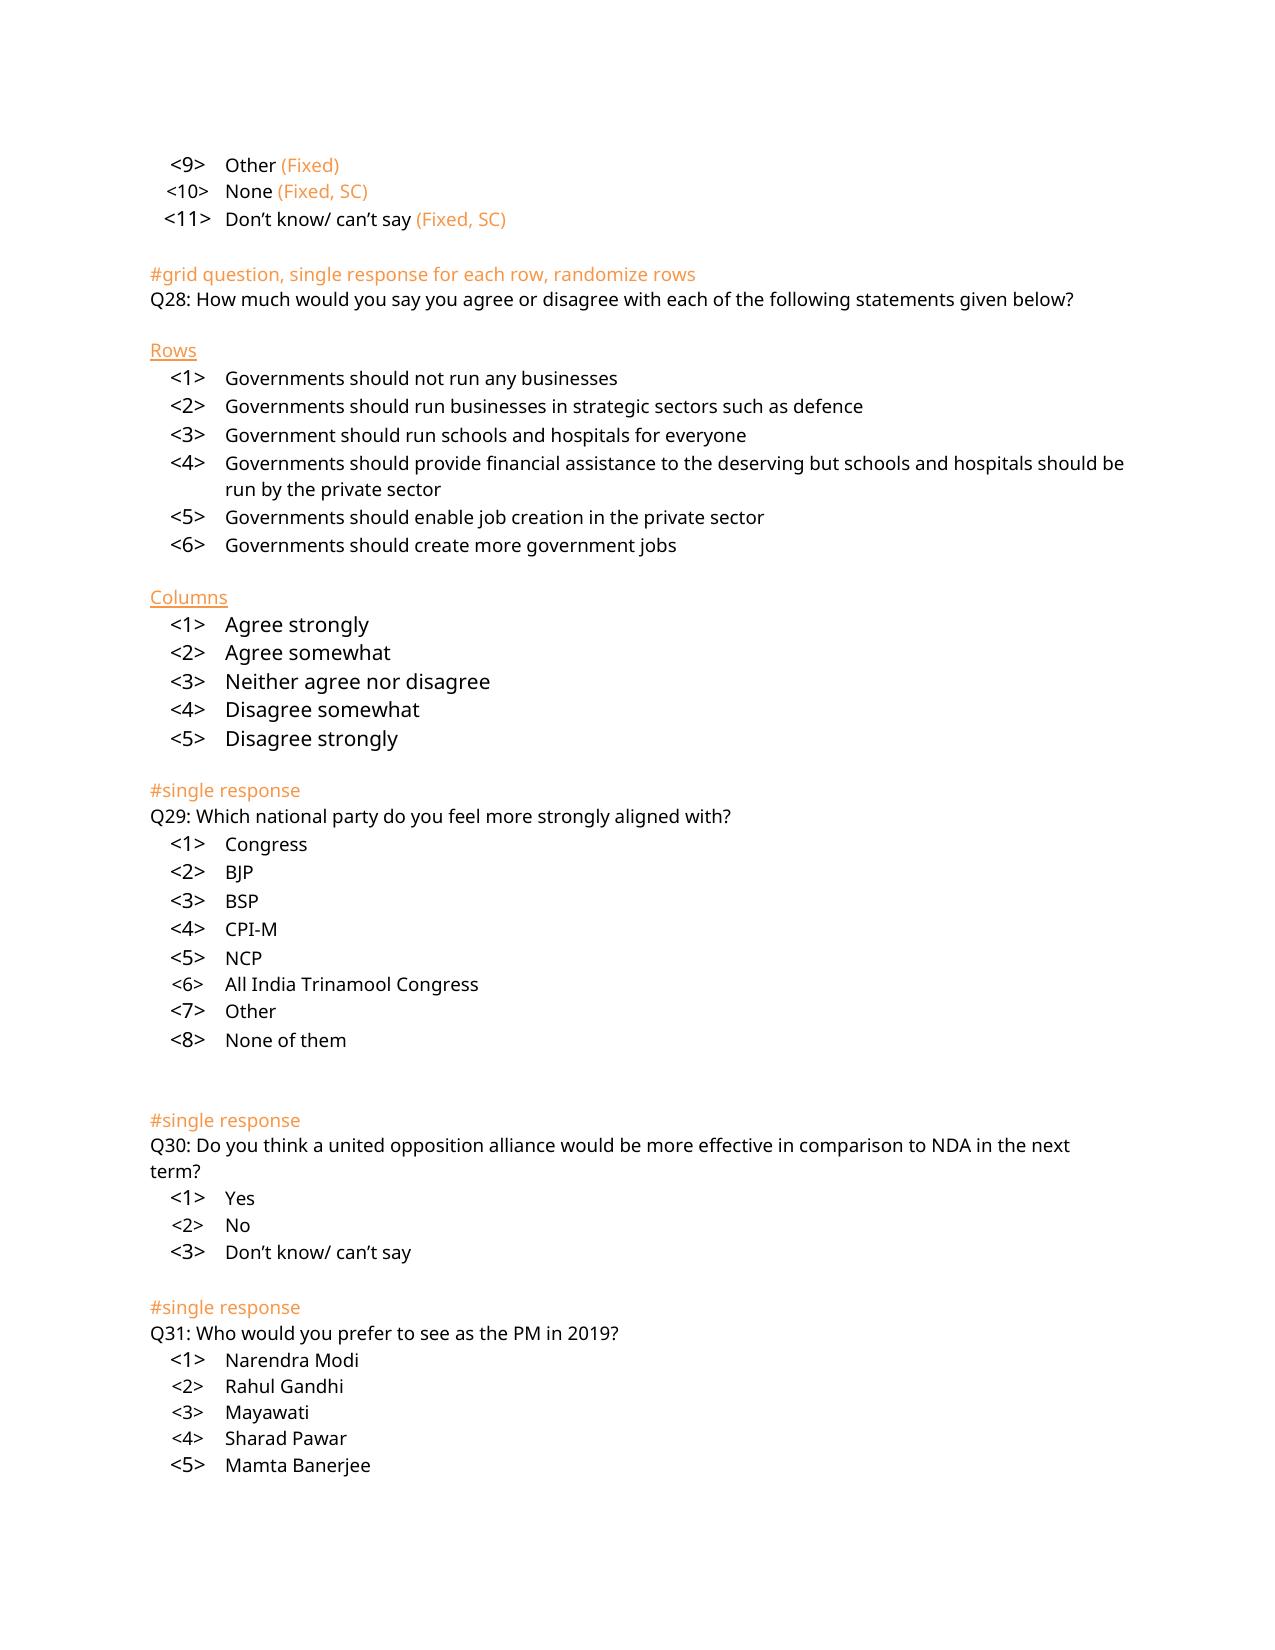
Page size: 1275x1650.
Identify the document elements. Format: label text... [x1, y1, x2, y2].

list Agree strongly [187, 610, 1125, 638]
list Mayawati [187, 1399, 1125, 1425]
list Governments should provide financial assistance to the deserving but schools and hospitals should be run by the private sector [187, 448, 1125, 502]
text Q29: Which national party do you feel more strongly aligned with? [150, 803, 1125, 829]
text #single response [150, 1294, 1125, 1320]
text #single response [150, 1107, 1125, 1132]
list Governments should not run any businesses [187, 363, 1125, 391]
text #grid question, single response for each row, randomize rows [150, 261, 1125, 286]
list Other [187, 997, 1125, 1025]
text Rows [150, 337, 1125, 363]
text Q31: Who would you prefer to see as the PM in 2019? [150, 1320, 1125, 1345]
list All India Trinamool Congress [187, 971, 1125, 997]
list Governments should create more government jobs [187, 531, 1125, 559]
list Sharad Pawar [187, 1425, 1125, 1450]
list None of them [187, 1025, 1125, 1053]
list Narendra Modi [187, 1345, 1125, 1374]
list Other (Fixed) [187, 150, 1125, 178]
list Agree somewhat [187, 638, 1125, 667]
list Yes [187, 1183, 1125, 1212]
list Disagree strongly [187, 724, 1125, 752]
list No [187, 1212, 1125, 1237]
list Congress [187, 829, 1125, 857]
list Don’t know/ can’t say (Fixed, SC) [187, 204, 1125, 232]
text Q28: How much would you say you agree or disagree with each of the following statements given below? [150, 286, 1125, 312]
list Disagree somewhat [187, 695, 1125, 724]
list Rahul Gandhi [187, 1374, 1125, 1399]
list BSP [187, 886, 1125, 914]
list Don’t know/ can’t say [187, 1237, 1125, 1266]
text Q30: Do you think a united opposition alliance would be more effective in comparison to NDA in the next term? [150, 1132, 1125, 1183]
list Government should run schools and hospitals for everyone [187, 420, 1125, 448]
list Governments should run businesses in strategic sectors such as defence [187, 391, 1125, 420]
list Governments should enable job creation in the private sector [187, 502, 1125, 531]
list Neither agree nor disagree [187, 667, 1125, 695]
list BJP [187, 857, 1125, 886]
text Columns [150, 584, 1125, 610]
list CPI-M [187, 914, 1125, 943]
text #single response [150, 778, 1125, 803]
list None (Fixed, SC) [187, 178, 1125, 204]
list NCP [187, 943, 1125, 971]
list Mamta Banerjee [187, 1450, 1125, 1479]
